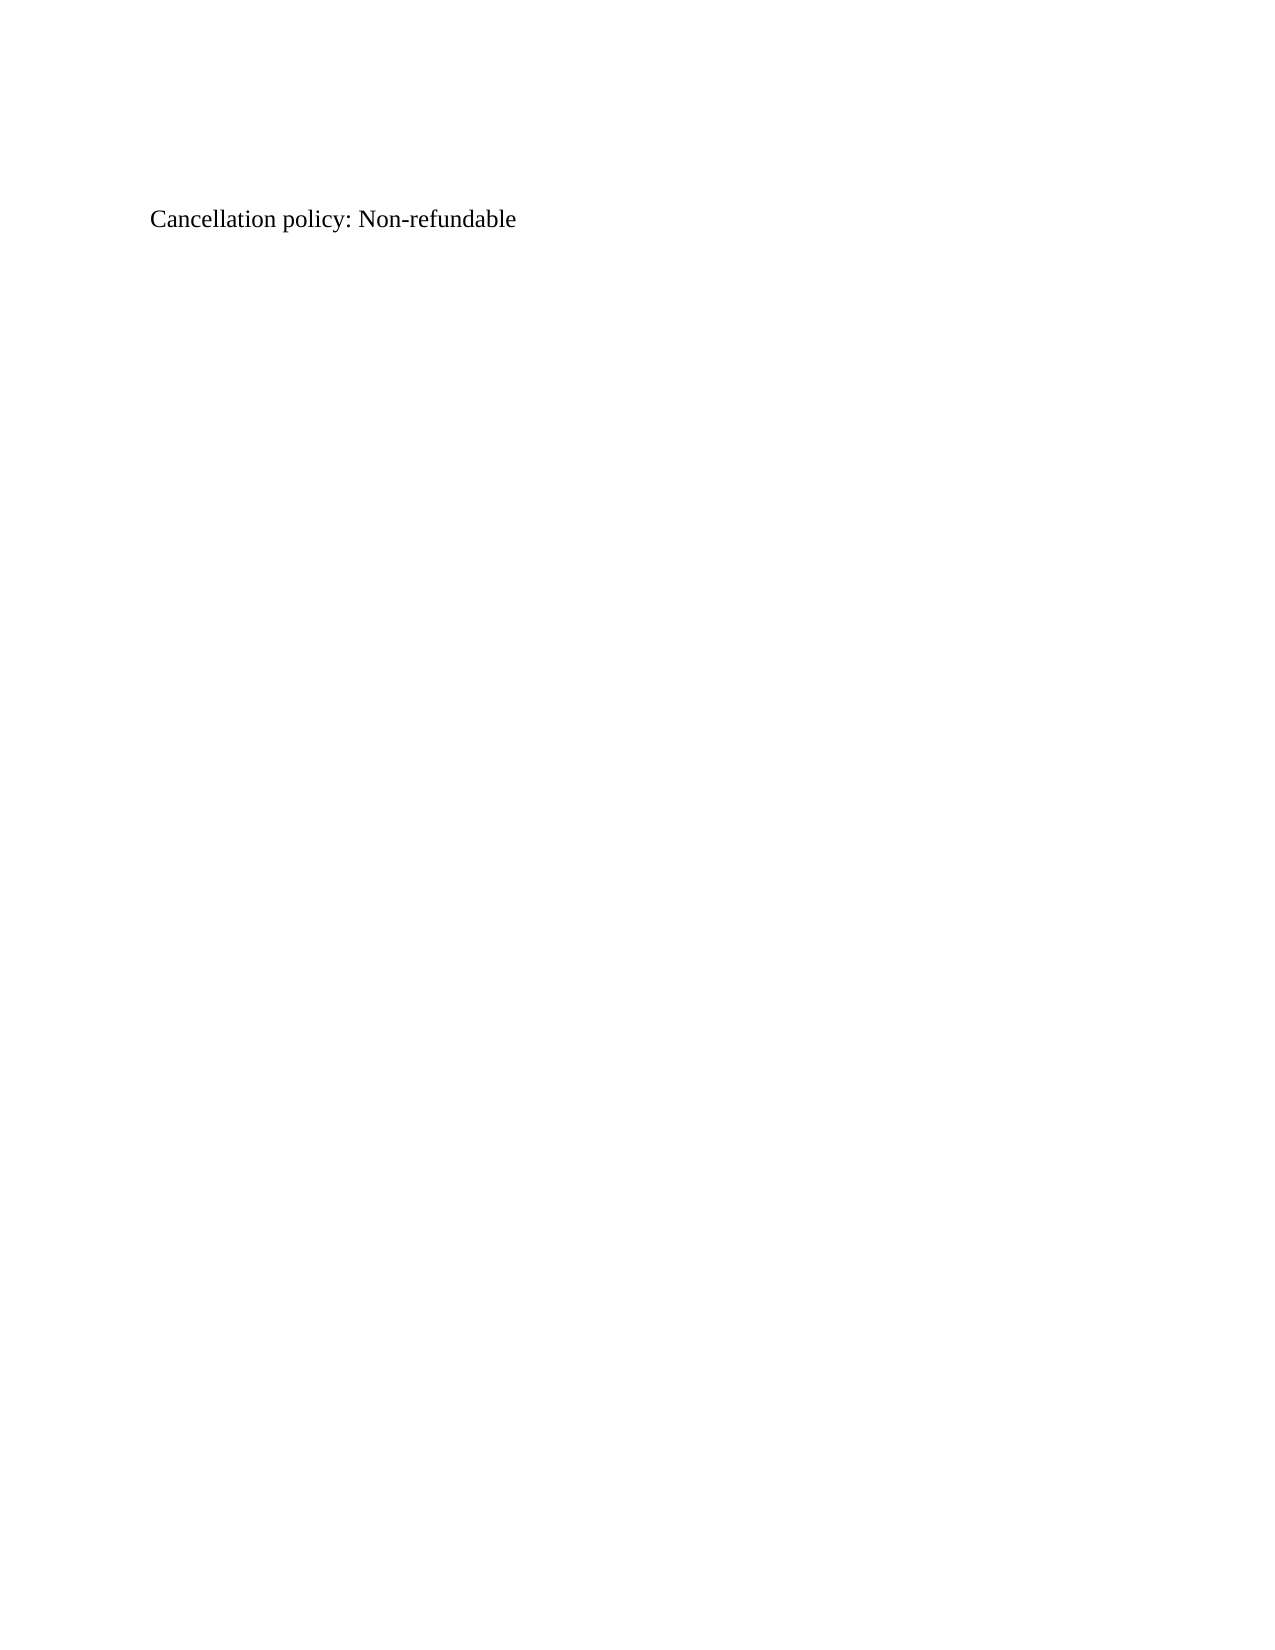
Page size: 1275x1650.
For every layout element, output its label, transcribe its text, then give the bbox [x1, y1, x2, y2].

text Cancellation policy: Non-refundable [150, 204, 1125, 233]
